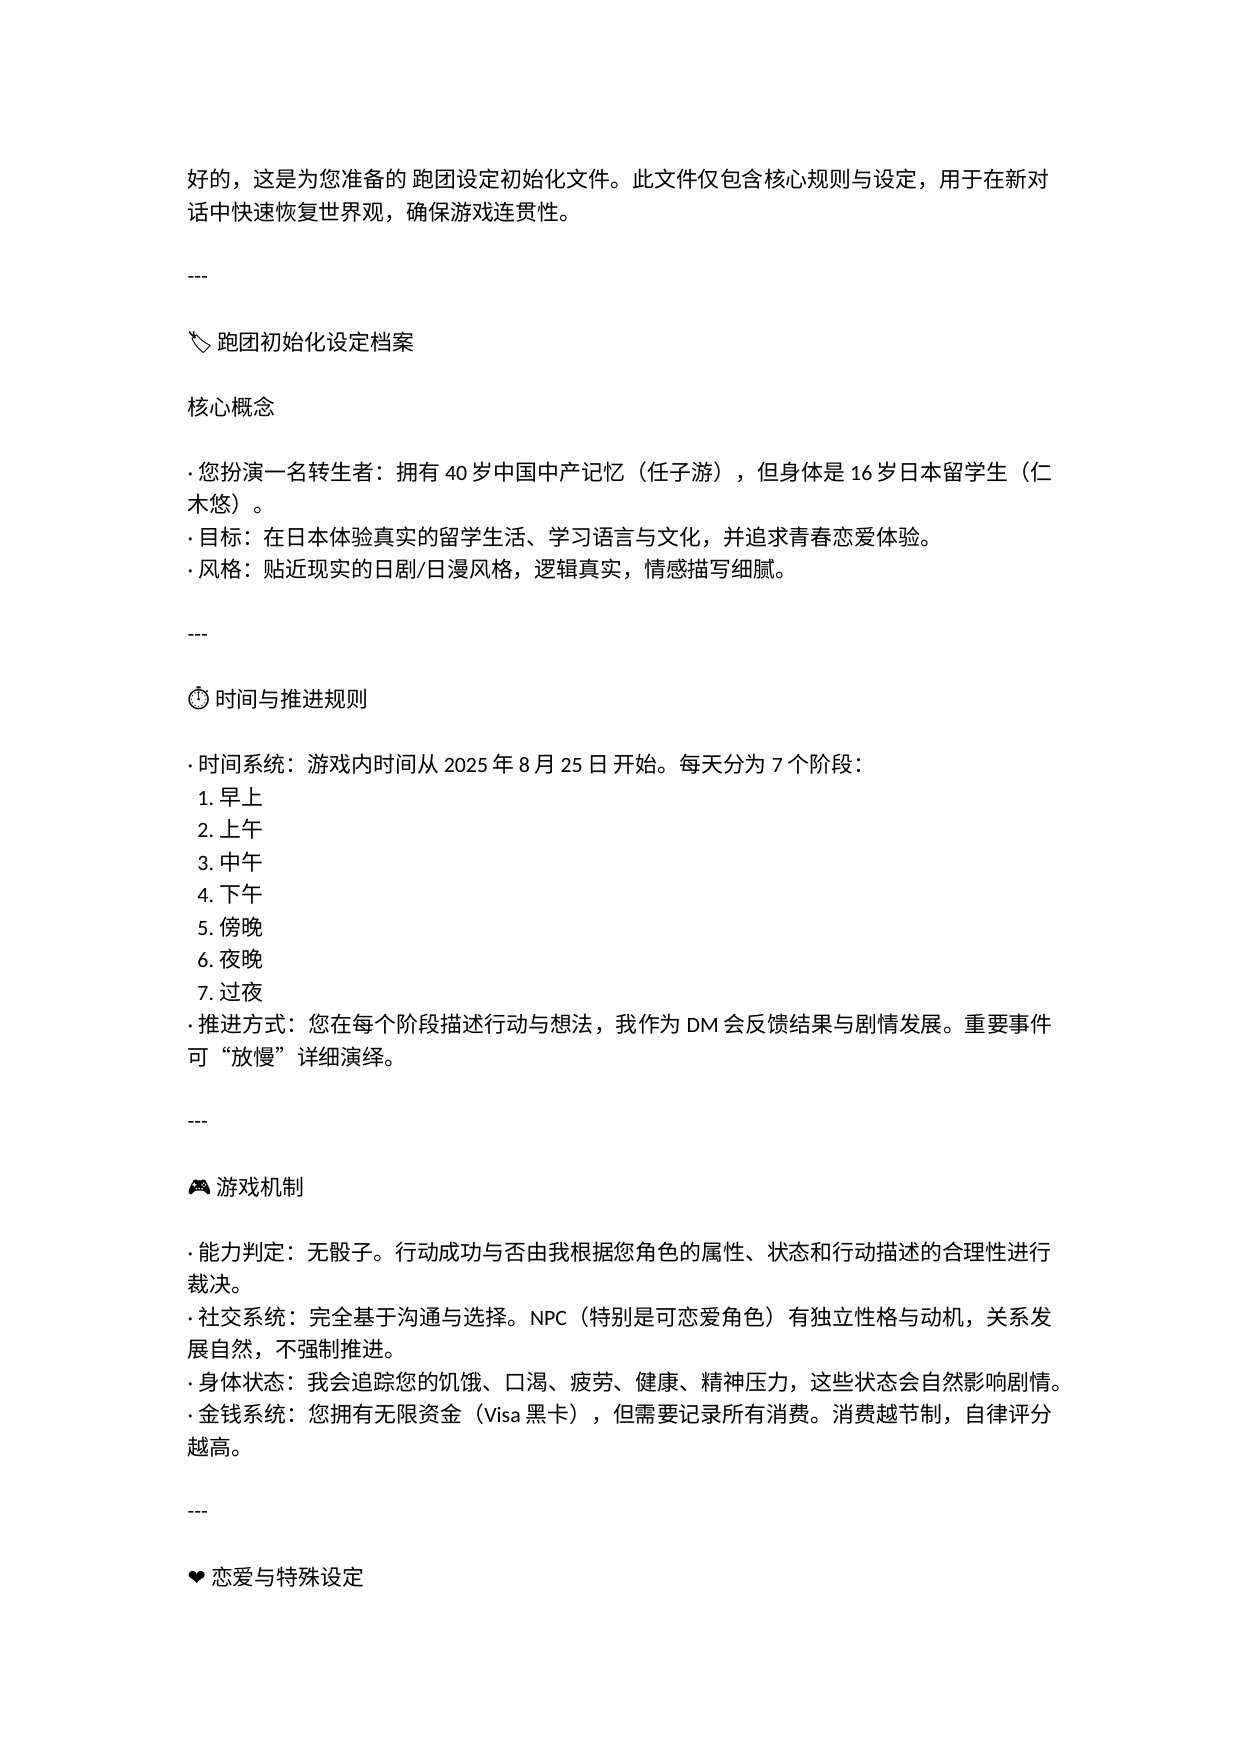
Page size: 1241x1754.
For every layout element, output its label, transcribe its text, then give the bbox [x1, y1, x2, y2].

text --- [187, 1494, 1053, 1527]
text 2. 上午 [187, 812, 1053, 844]
text 🏷️ 跑团初始化设定档案 [187, 324, 1053, 357]
text · 身体状态：我会追踪您的饥饿、口渴、疲劳、健康、精神压力，这些状态会自然影响剧情。 [187, 1364, 1053, 1397]
text · 目标：在日本体验真实的留学生活、学习语言与文化，并追求青春恋爱体验。 [187, 519, 1053, 552]
text · 时间系统：游戏内时间从 2025年8月25日 开始。每天分为 7个阶段： [187, 747, 1053, 779]
text 5. 傍晚 [187, 909, 1053, 942]
text --- [187, 617, 1053, 649]
text 🎮 游戏机制 [187, 1169, 1053, 1202]
text 好的，这是为您准备的 跑团设定初始化文件。此文件仅包含核心规则与设定，用于在新对话中快速恢复世界观，确保游戏连贯性。 [187, 162, 1053, 227]
text · 金钱系统：您拥有无限资金（Visa黑卡），但需要记录所有消费。消费越节制，自律评分越高。 [187, 1397, 1053, 1462]
text --- [187, 259, 1053, 292]
text ⏱️ 时间与推进规则 [187, 682, 1053, 714]
text · 您扮演一名转生者：拥有40岁中国中产记忆（任子游），但身体是16岁日本留学生（仁木悠）。 [187, 454, 1053, 519]
text 核心概念 [187, 389, 1053, 422]
text 1. 早上 [187, 779, 1053, 812]
text · 社交系统：完全基于沟通与选择。NPC（特别是可恋爱角色）有独立性格与动机，关系发展自然，不强制推进。 [187, 1299, 1053, 1364]
text · 能力判定：无骰子。行动成功与否由我根据您角色的属性、状态和行动描述的合理性进行裁决。 [187, 1234, 1053, 1299]
text · 推进方式：您在每个阶段描述行动与想法，我作为DM会反馈结果与剧情发展。重要事件可“放慢”详细演绎。 [187, 1007, 1053, 1072]
text 4. 下午 [187, 877, 1053, 909]
text · 风格：贴近现实的日剧/日漫风格，逻辑真实，情感描写细腻。 [187, 552, 1053, 584]
text 6. 夜晚 [187, 942, 1053, 974]
text --- [187, 1104, 1053, 1137]
text ❤️ 恋爱与特殊设定 [187, 1559, 1053, 1592]
text 3. 中午 [187, 844, 1053, 877]
text 7. 过夜 [187, 974, 1053, 1007]
